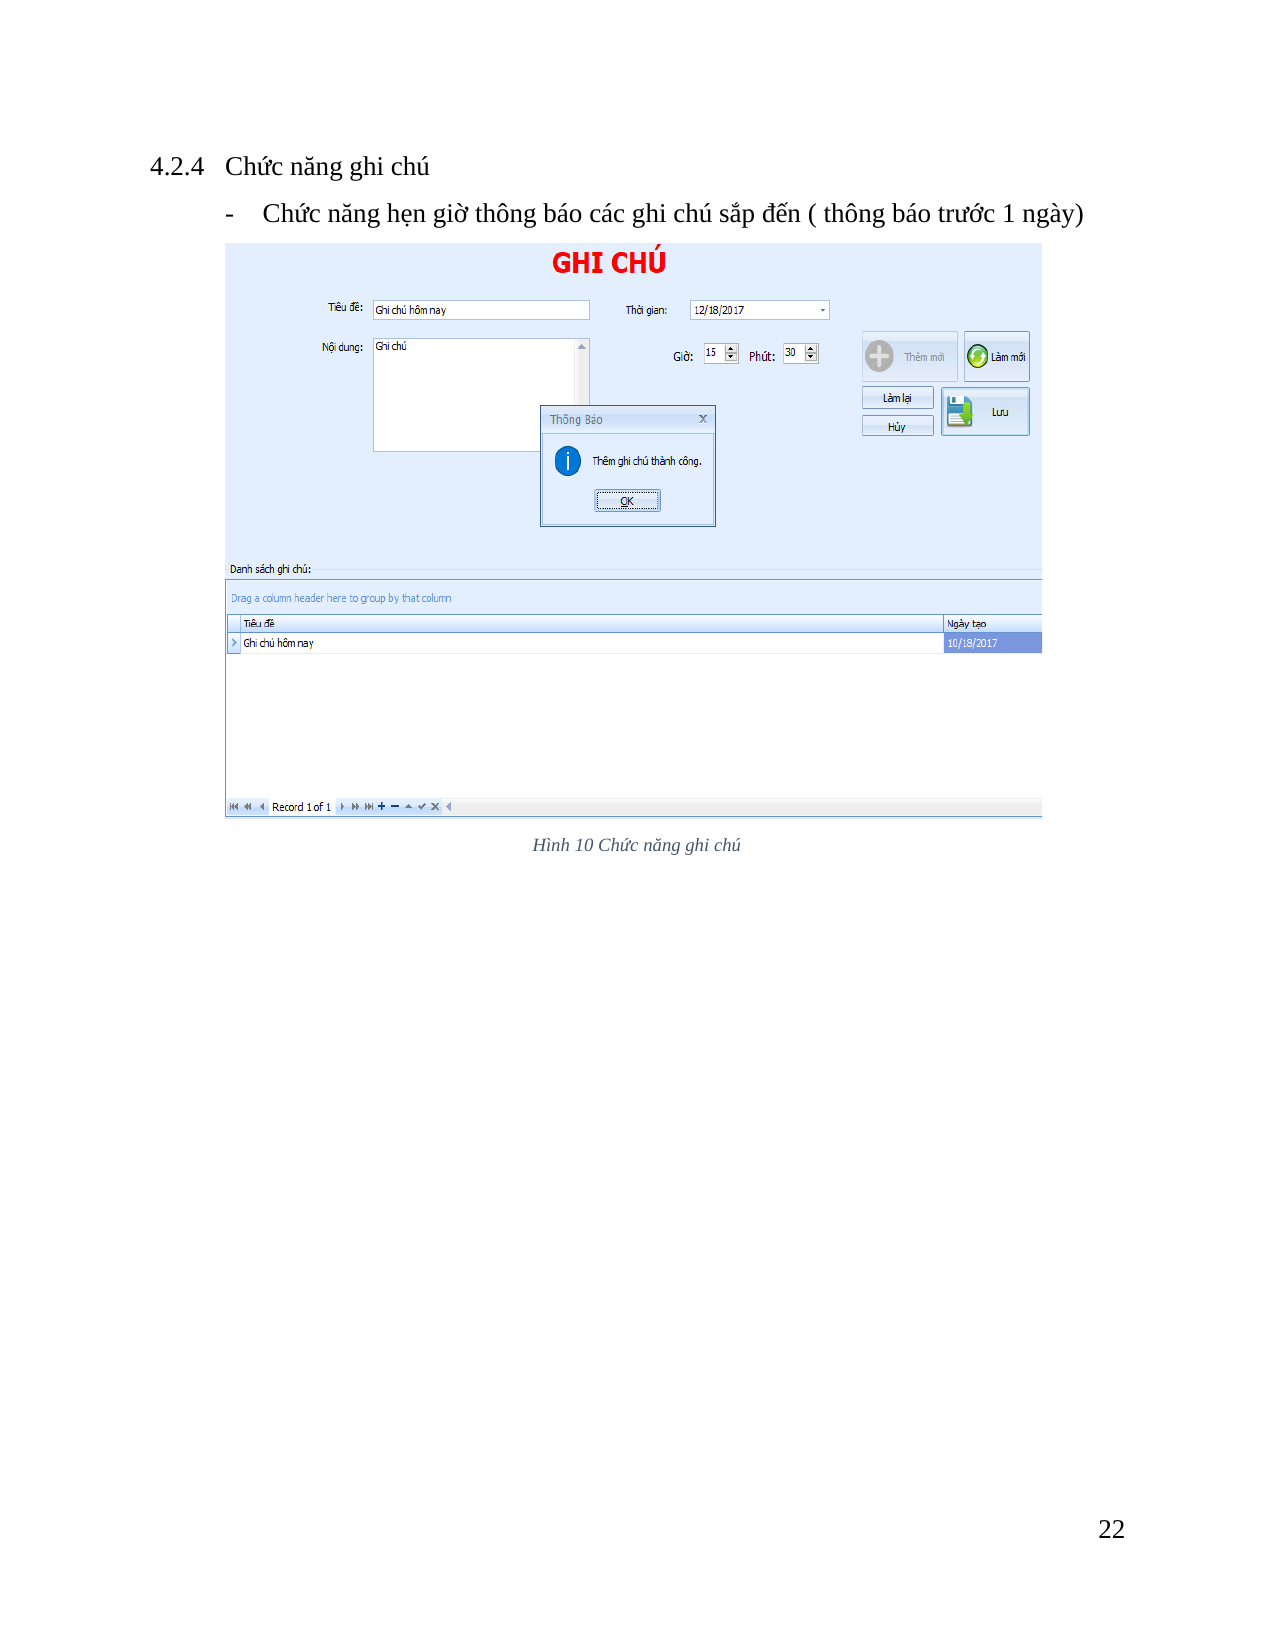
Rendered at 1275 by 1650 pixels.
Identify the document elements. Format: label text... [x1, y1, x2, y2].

list Chức năng hẹn giờ thông báo các ghi chú sắp đến ( thông báo trước 1 ngày) [225, 197, 1125, 228]
subtitle Chức năng ghi chú [150, 150, 1125, 181]
